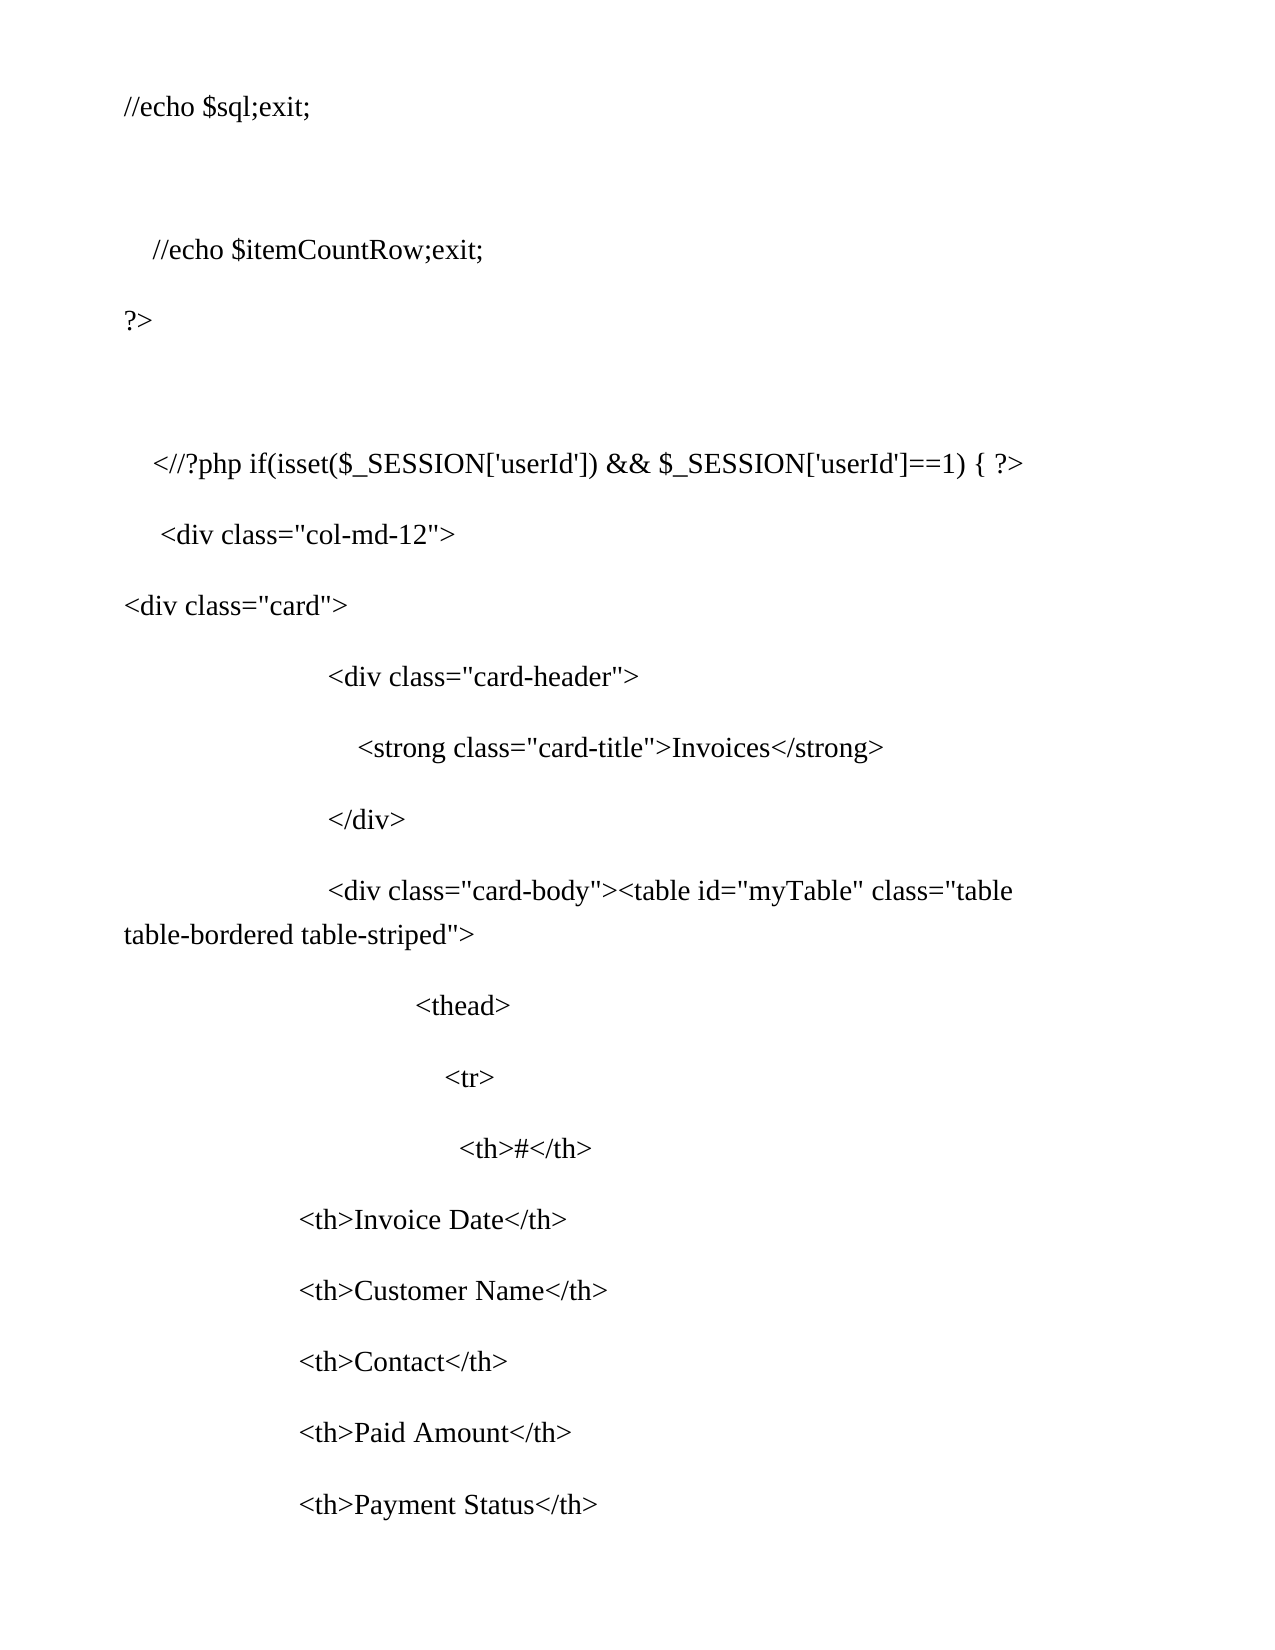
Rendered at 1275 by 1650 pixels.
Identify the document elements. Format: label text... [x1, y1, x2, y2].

text <th>Payment Status</th> [298, 1487, 1264, 1520]
text <div class="card"> [123, 588, 1264, 622]
text <tr> [444, 1060, 1264, 1093]
text <th>Invoice Date</th> [298, 1202, 1264, 1236]
text <th>Paid Amount</th> [298, 1416, 1264, 1449]
text <div class="col-md-12"> [160, 517, 1264, 550]
text ?> [123, 303, 1264, 337]
text <thead> [415, 988, 1264, 1022]
text <th>#</th> [459, 1131, 1264, 1164]
text //echo $itemCountRow;exit; [152, 232, 1264, 266]
text <div class="card-header"> [327, 659, 1264, 693]
text <th>Contact</th> [298, 1344, 1264, 1378]
text <th>Customer Name</th> [298, 1273, 1264, 1307]
text //echo $sql;exit; [123, 89, 1264, 123]
text <div class="card-body"><table id="myTable" class="table table-bordered table-striped"> [123, 873, 1014, 951]
text <strong class="card-title">Invoices</strong> [102, 731, 1139, 764]
text </div> [327, 802, 1264, 835]
text <//?php if(isset($_SESSION['userId']) && $_SESSION['userId']==1) { ?> [152, 446, 1264, 479]
